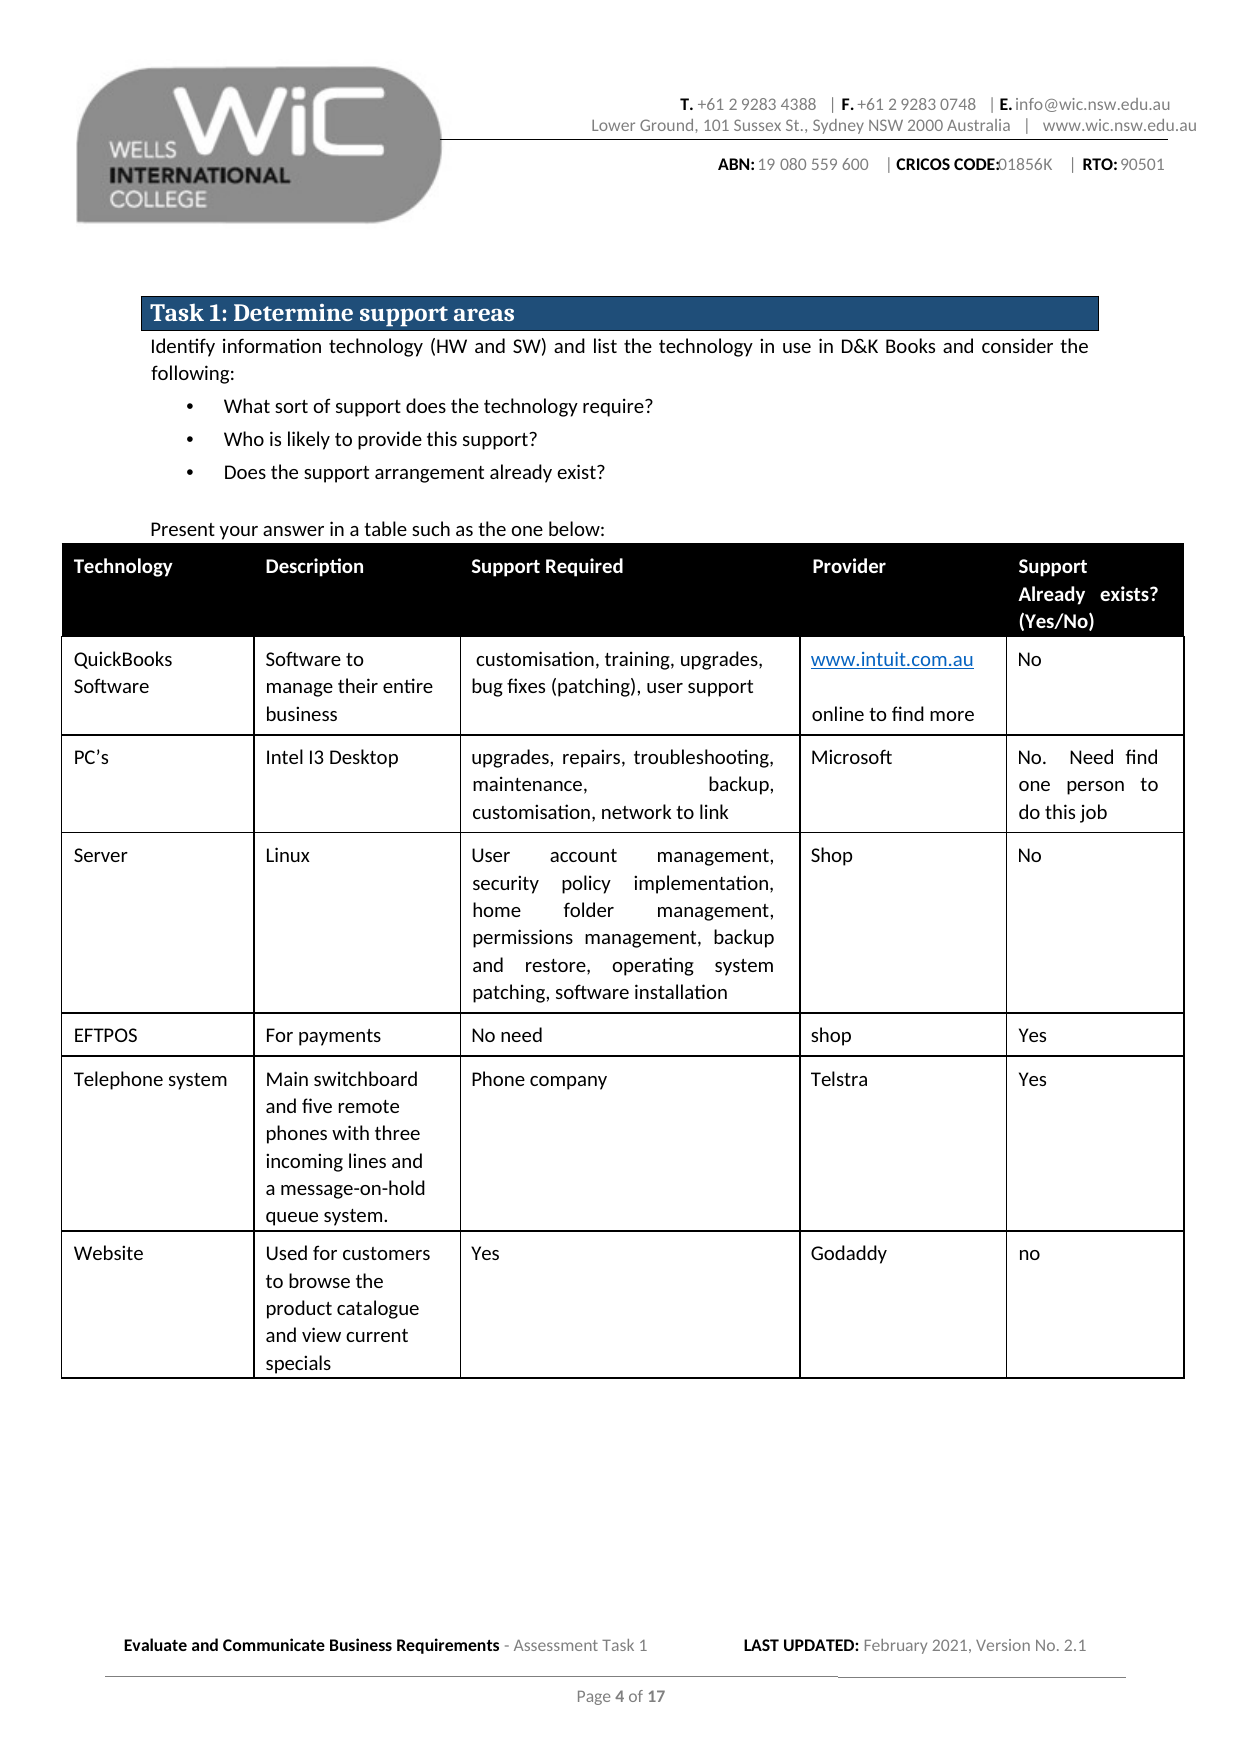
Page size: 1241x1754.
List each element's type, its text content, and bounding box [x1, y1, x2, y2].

table_cell Intel I3 Desktop [255, 736, 460, 832]
list What sort of support does the technology require? [186, 393, 1090, 419]
table_cell No [1007, 833, 1183, 1012]
table_header Technology [62, 545, 254, 636]
table_cell no [1007, 1232, 1183, 1377]
subtitle Task 1: Determine support areas [142, 297, 1098, 330]
table_cell Yes [1007, 1014, 1183, 1055]
table_cell Shop [801, 833, 1006, 1012]
table_cell Website [62, 1232, 253, 1377]
table_header Support Already exists? (Yes/No) [1007, 545, 1184, 636]
list Does the support arrangement already exist? [186, 459, 1090, 485]
text Present your answer in a table such as the one below: [150, 516, 1090, 541]
picture [76, 59, 456, 230]
table_cell PC’s [62, 736, 253, 832]
table_cell No need [461, 1014, 799, 1055]
table_header Support Required [460, 545, 800, 636]
table_cell No. Need find one person to do this job [1007, 736, 1183, 832]
table_cell Used for customers to browse the product catalogue and view current specials [255, 1232, 460, 1377]
table_header Description [254, 545, 460, 636]
list Who is likely to provide this support? [186, 426, 1090, 452]
table_cell shop [801, 1014, 1006, 1055]
table_cell Microsoft [801, 736, 1006, 832]
table_cell QuickBooks Software [62, 637, 253, 734]
table_cell No [1007, 637, 1183, 734]
table_cell For payments [255, 1014, 460, 1055]
table_cell Server [62, 833, 253, 1012]
table_cell Main switchboard and five remote phones with three incoming lines and a message-on-hold queue system. [255, 1057, 460, 1230]
table_cell Yes [461, 1232, 799, 1377]
table_cell Phone company [461, 1057, 799, 1230]
text Identify information technology (HW and SW) and list the technology in use in D&K Books and consider the following: [150, 333, 1090, 386]
table_cell User account management, security policy implementation, home folder management, permissions management, backup and restore, operating system patching, software installation [461, 833, 799, 1012]
table_cell upgrades, repairs, troubleshooting, maintenance, backup, customisation, network to link [461, 736, 799, 832]
table_cell www.intuit.com.au online to find more [801, 637, 1006, 734]
table_cell Software to manage their entire business [255, 637, 460, 734]
table_cell Telephone system [62, 1057, 253, 1230]
table_cell customisation, training, upgrades, bug fixes (patching), user support [461, 637, 799, 734]
table_cell Linux [255, 833, 460, 1012]
table_cell Godaddy [801, 1232, 1006, 1377]
table_header Provider [800, 545, 1007, 636]
table_cell Yes [1007, 1057, 1183, 1230]
table_cell Telstra [801, 1057, 1006, 1230]
table_cell EFTPOS [62, 1014, 253, 1055]
